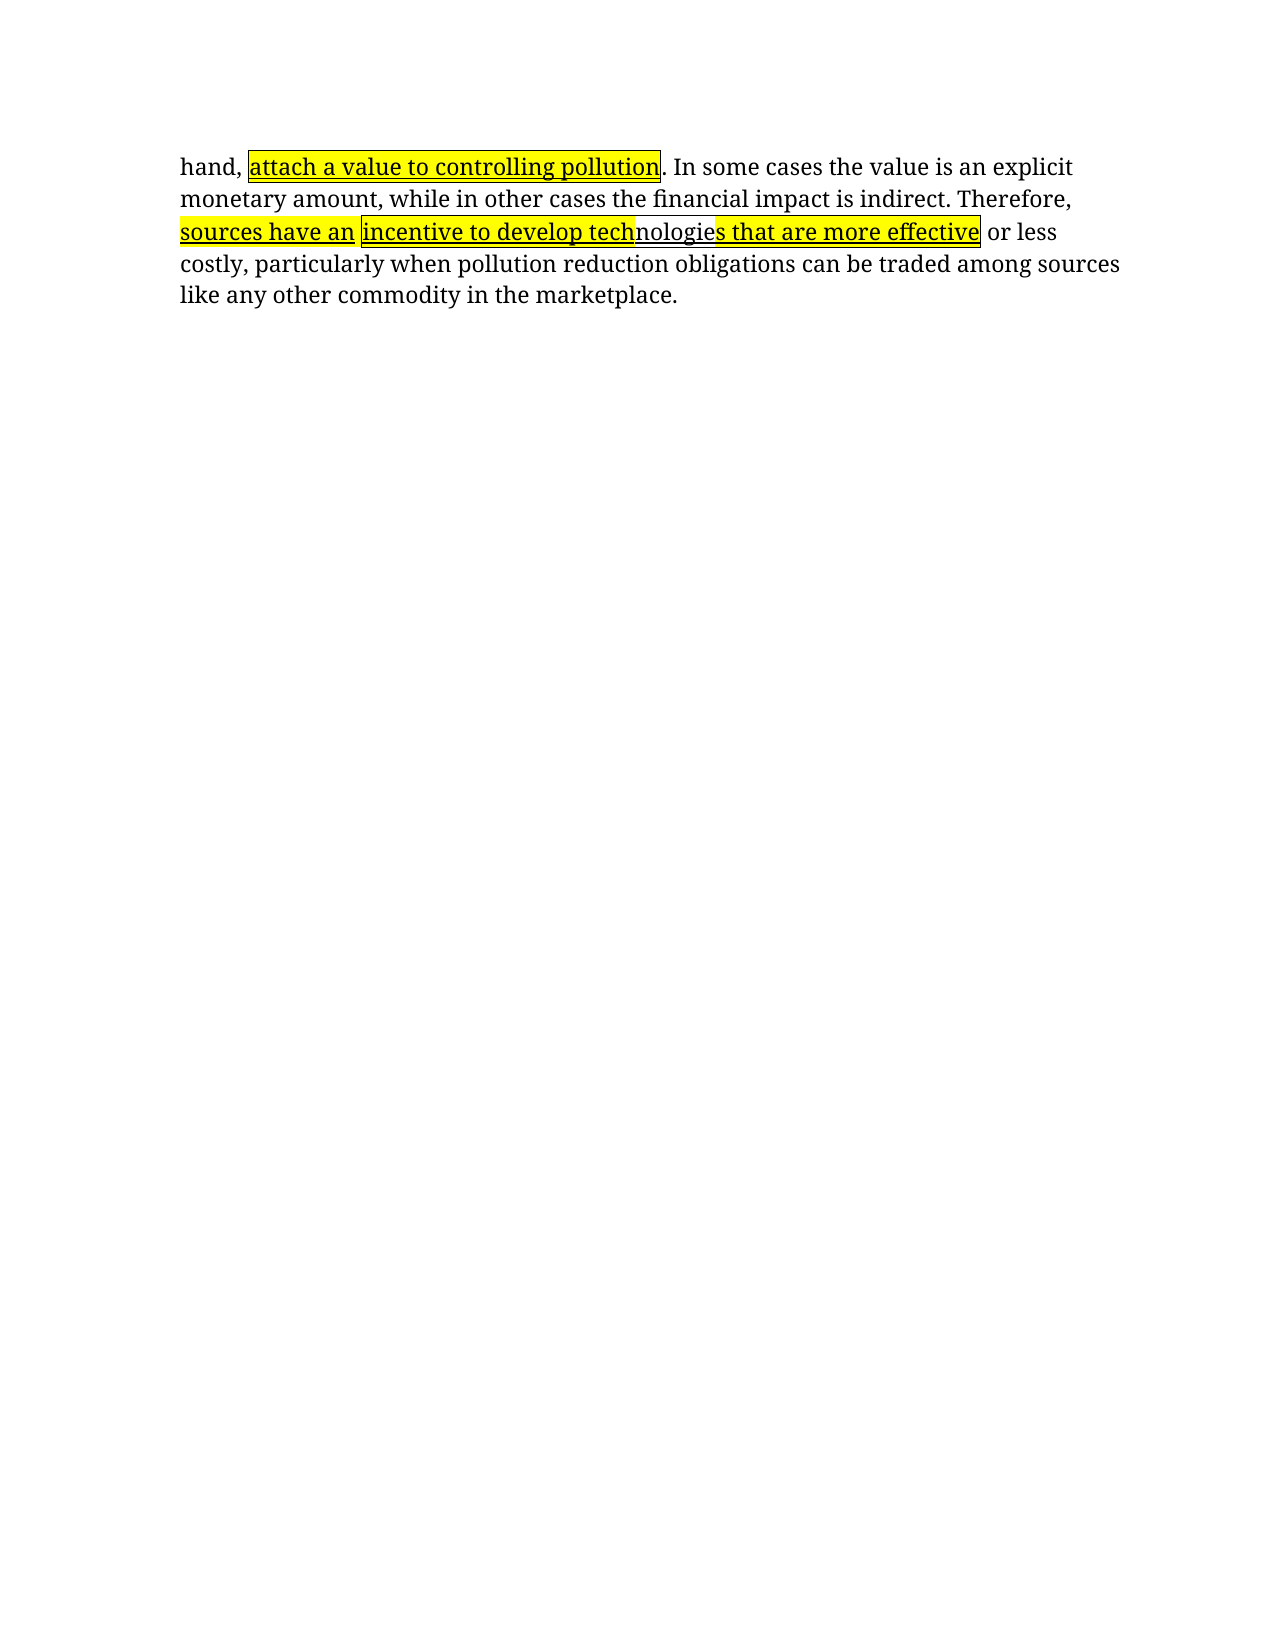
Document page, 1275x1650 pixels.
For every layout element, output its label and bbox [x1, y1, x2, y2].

text [180, 150, 1125, 310]
